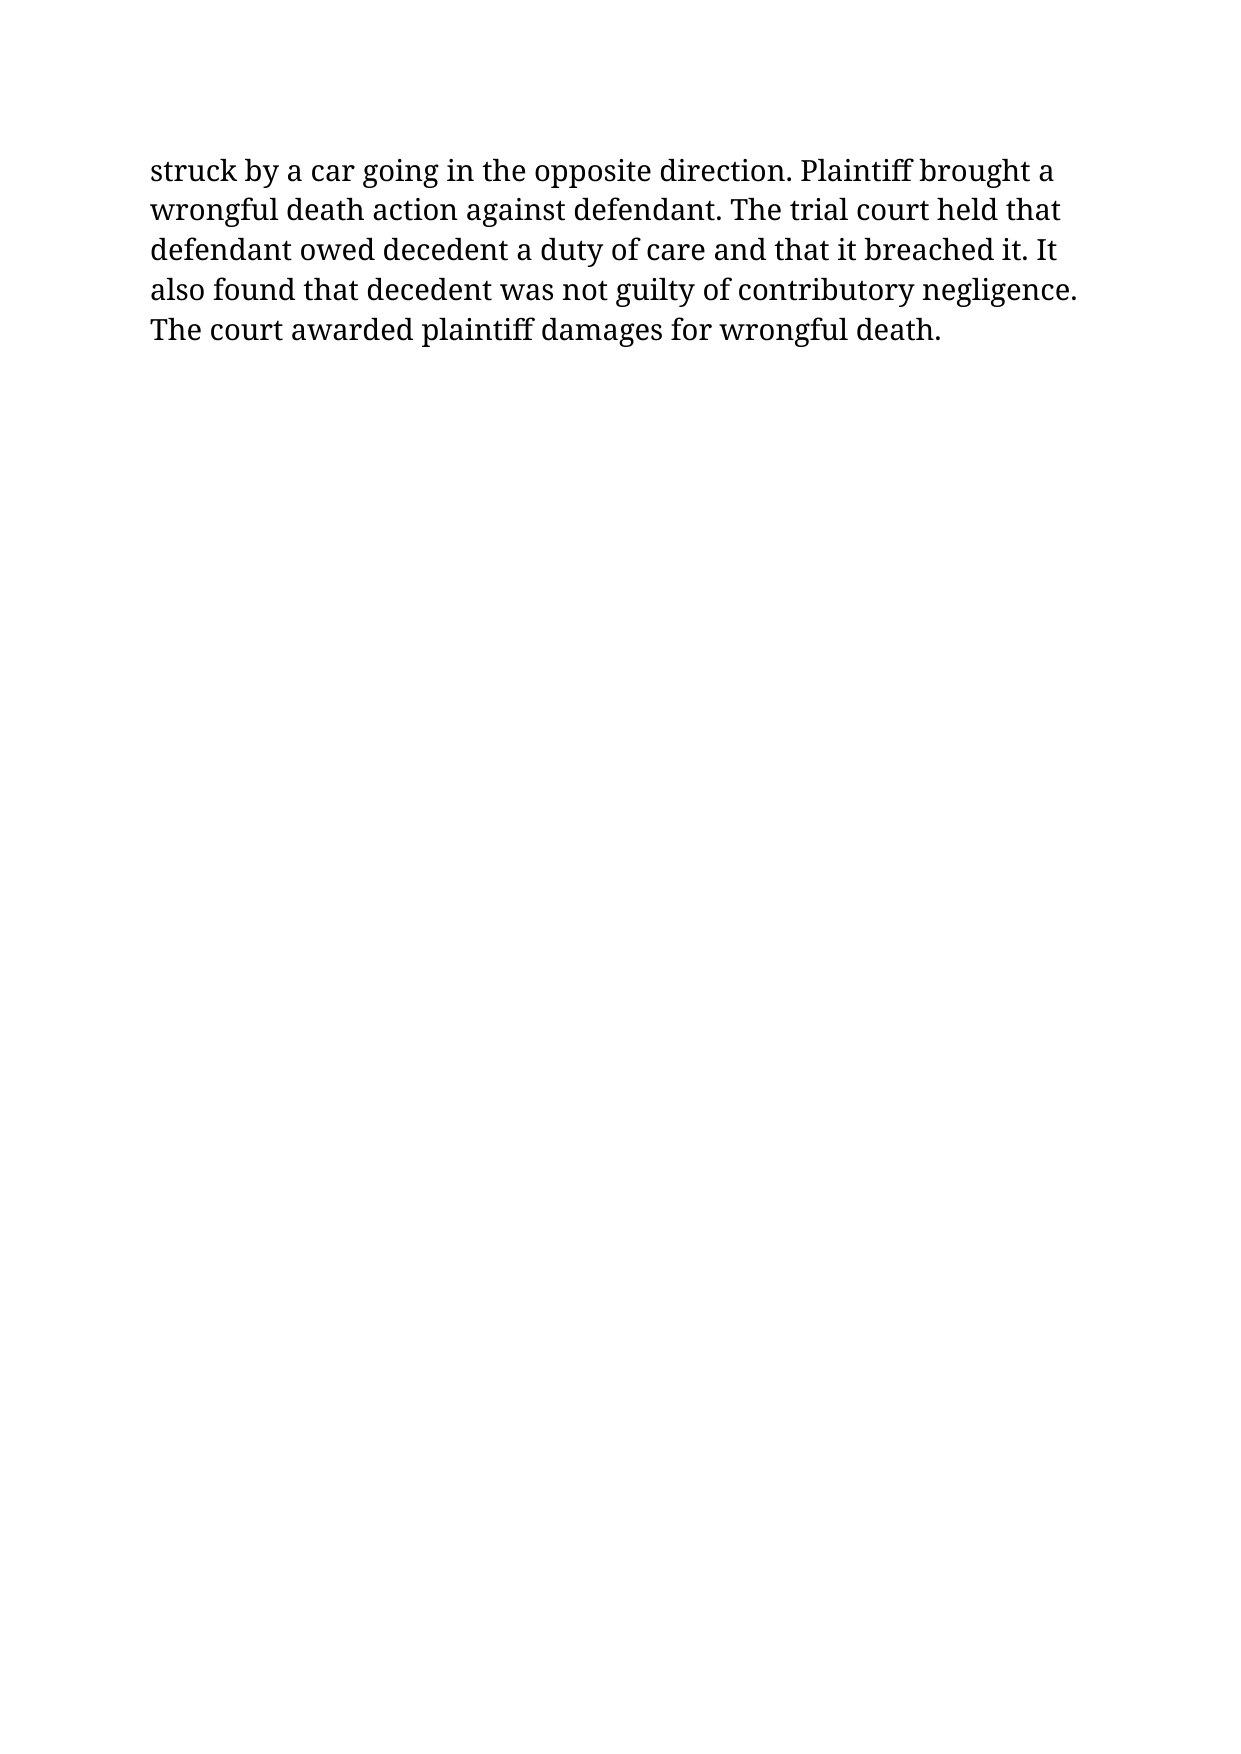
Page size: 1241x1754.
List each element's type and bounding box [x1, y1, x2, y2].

text [150, 150, 1090, 348]
